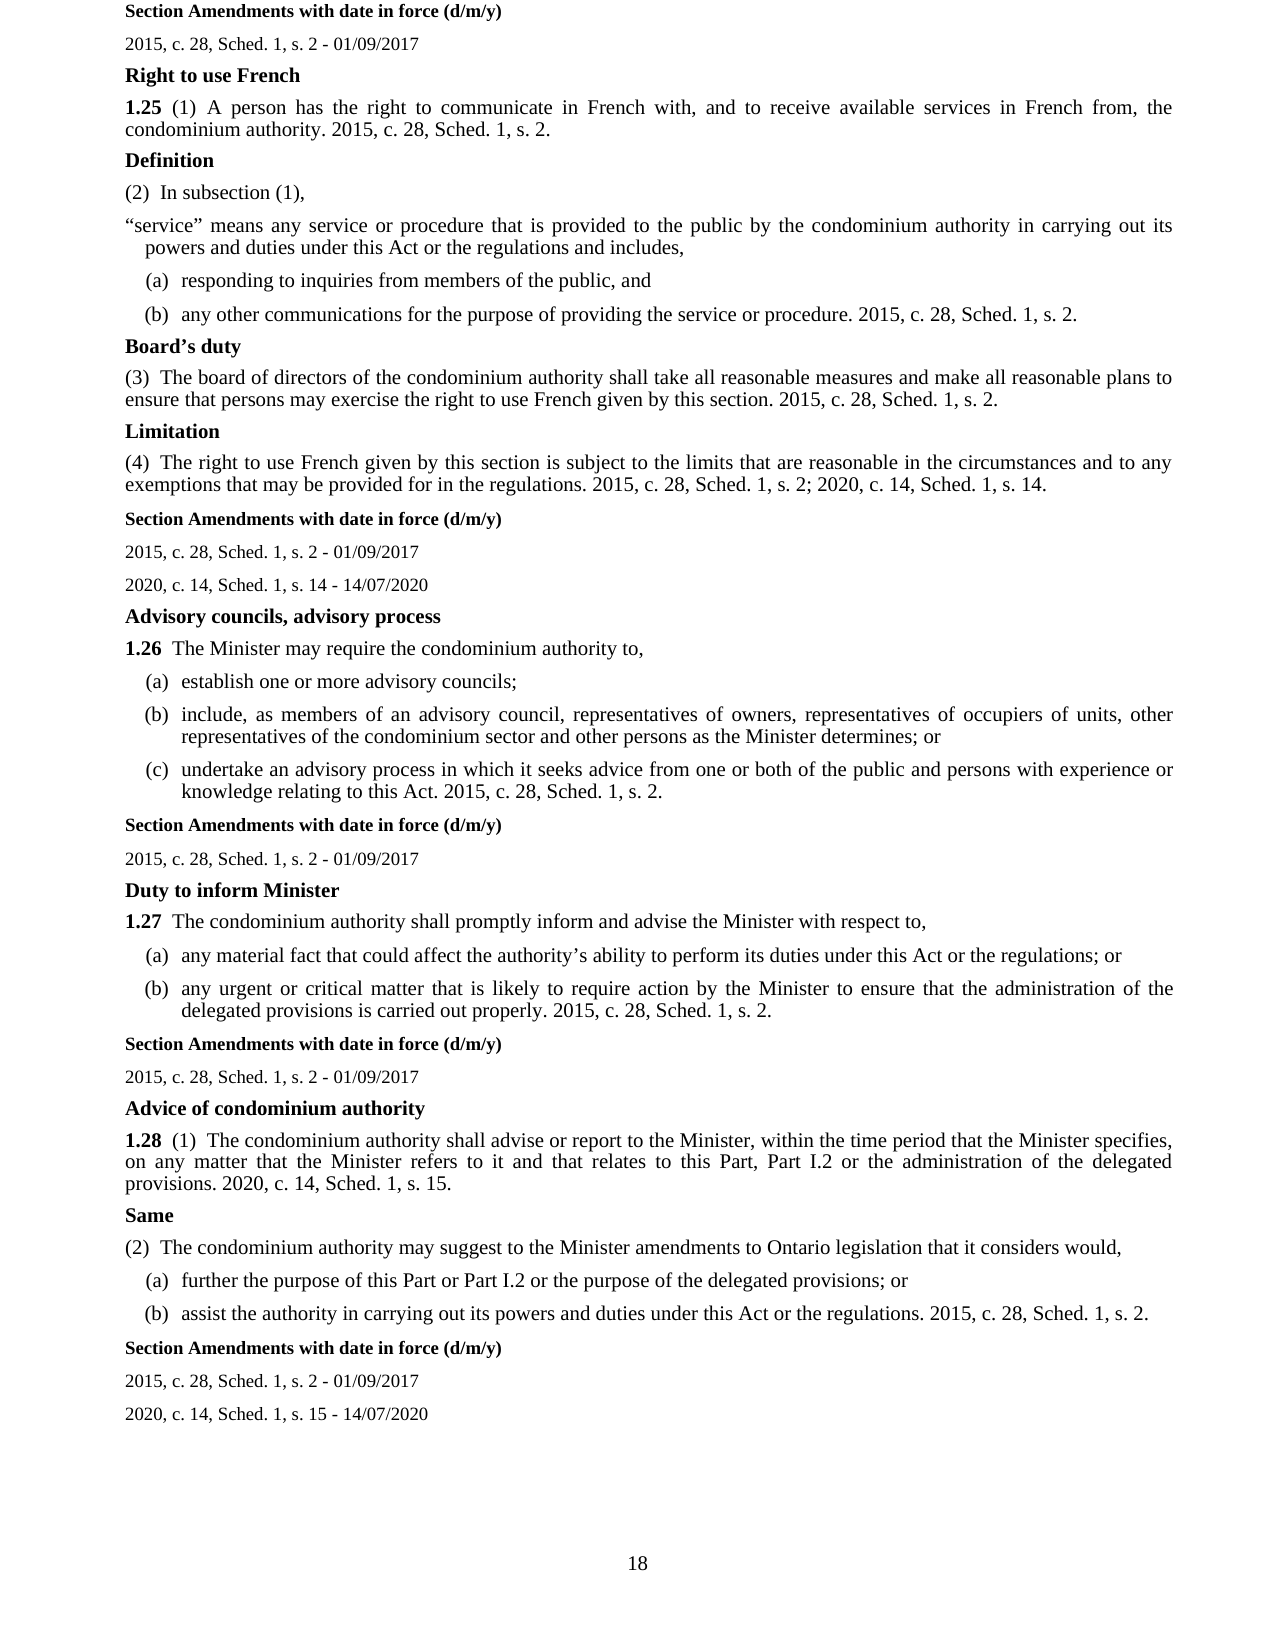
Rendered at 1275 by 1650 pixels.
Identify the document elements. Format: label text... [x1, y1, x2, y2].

text Same [125, 1208, 1175, 1226]
text Section Amendments with date in force (d/m/y) [125, 0, 1175, 22]
text (b) include, as members of an advisory council, representatives of owners, representatives of occupiers of units, other representatives of the condominium sector and other persons as the Minister determines; or [125, 704, 1175, 748]
text (a) responding to inquiries from members of the public, and [125, 270, 1175, 292]
text 1.27 The condominium authority shall promptly inform and advise the Minister with respect to, [125, 911, 1175, 933]
text (a) further the purpose of this Part or Part I.2 or the purpose of the delegated provisions; or [125, 1270, 1175, 1292]
text 2015, c. 28, Sched. 1, s. 2 - 01/09/2017 [125, 33, 1175, 55]
text 2020, c. 14, Sched. 1, s. 15 - 14/07/2020 [125, 1403, 1175, 1425]
text (b) any urgent or critical matter that is likely to require action by the Minister to ensure that the administration of the delegated provisions is carried out properly. 2015, c. 28, Sched. 1, s. 2. [125, 978, 1175, 1021]
text Advice of condominium authority [125, 1101, 1175, 1119]
text 2015, c. 28, Sched. 1, s. 2 - 01/09/2017 [125, 1066, 1175, 1088]
text (a) establish one or more advisory councils; [125, 671, 1175, 693]
text 2020, c. 14, Sched. 1, s. 14 - 14/07/2020 [125, 574, 1175, 596]
text 1.25 (1) A person has the right to communicate in French with, and to receive available services in French from, the condominium authority. 2015, c. 28, Sched. 1, s. 2. [125, 97, 1175, 140]
text Section Amendments with date in force (d/m/y) [125, 507, 1175, 529]
text (a) any material fact that could affect the authority’s ability to perform its duties under this Act or the regulations; or [125, 944, 1175, 966]
text Section Amendments with date in force (d/m/y) [125, 814, 1175, 836]
text (2) The condominium authority may suggest to the Minister amendments to Ontario legislation that it considers would, [125, 1237, 1175, 1258]
text Definition [125, 153, 1175, 172]
text (3) The board of directors of the condominium authority shall take all reasonable measures and make all reasonable plans to ensure that persons may exercise the right to use French given by this section. 2015, c. 28, Sched. 1, s. 2. [125, 367, 1175, 411]
text (2) In subsection (1), [125, 182, 1175, 204]
text Board’s duty [125, 338, 1175, 357]
text (b) any other communications for the purpose of providing the service or procedure. 2015, c. 28, Sched. 1, s. 2. [125, 304, 1175, 326]
text 2015, c. 28, Sched. 1, s. 2 - 01/09/2017 [125, 848, 1175, 869]
text Duty to inform Minister [125, 882, 1175, 901]
text 2015, c. 28, Sched. 1, s. 2 - 01/09/2017 [125, 541, 1175, 563]
text Section Amendments with date in force (d/m/y) [125, 1337, 1175, 1358]
text “service” means any service or procedure that is provided to the public by the condominium authority in carrying out its powers and duties under this Act or the regulations and includes, [125, 215, 1175, 259]
text Right to use French [125, 68, 1175, 86]
text Limitation [125, 423, 1175, 442]
text 1.28 (1) The condominium authority shall advise or report to the Minister, within the time period that the Minister specifies, on any matter that the Minister refers to it and that relates to this Part, Part I.2 or the administration of the delegated provisions. 2020, c. 14, Sched. 1, s. 15. [125, 1130, 1175, 1195]
text (4) The right to use French given by this section is subject to the limits that are reasonable in the circumstances and to any exemptions that may be provided for in the regulations. 2015, c. 28, Sched. 1, s. 2; 2020, c. 14, Sched. 1, s. 14. [125, 452, 1175, 496]
text 2015, c. 28, Sched. 1, s. 2 - 01/09/2017 [125, 1370, 1175, 1392]
text Advisory councils, advisory process [125, 608, 1175, 627]
text (b) assist the authority in carrying out its powers and duties under this Act or the regulations. 2015, c. 28, Sched. 1, s. 2. [125, 1303, 1175, 1325]
text 1.26 The Minister may require the condominium authority to, [125, 638, 1175, 659]
text Section Amendments with date in force (d/m/y) [125, 1033, 1175, 1055]
text (c) undertake an advisory process in which it seeks advice from one or both of the public and persons with experience or knowledge relating to this Act. 2015, c. 28, Sched. 1, s. 2. [125, 759, 1175, 803]
